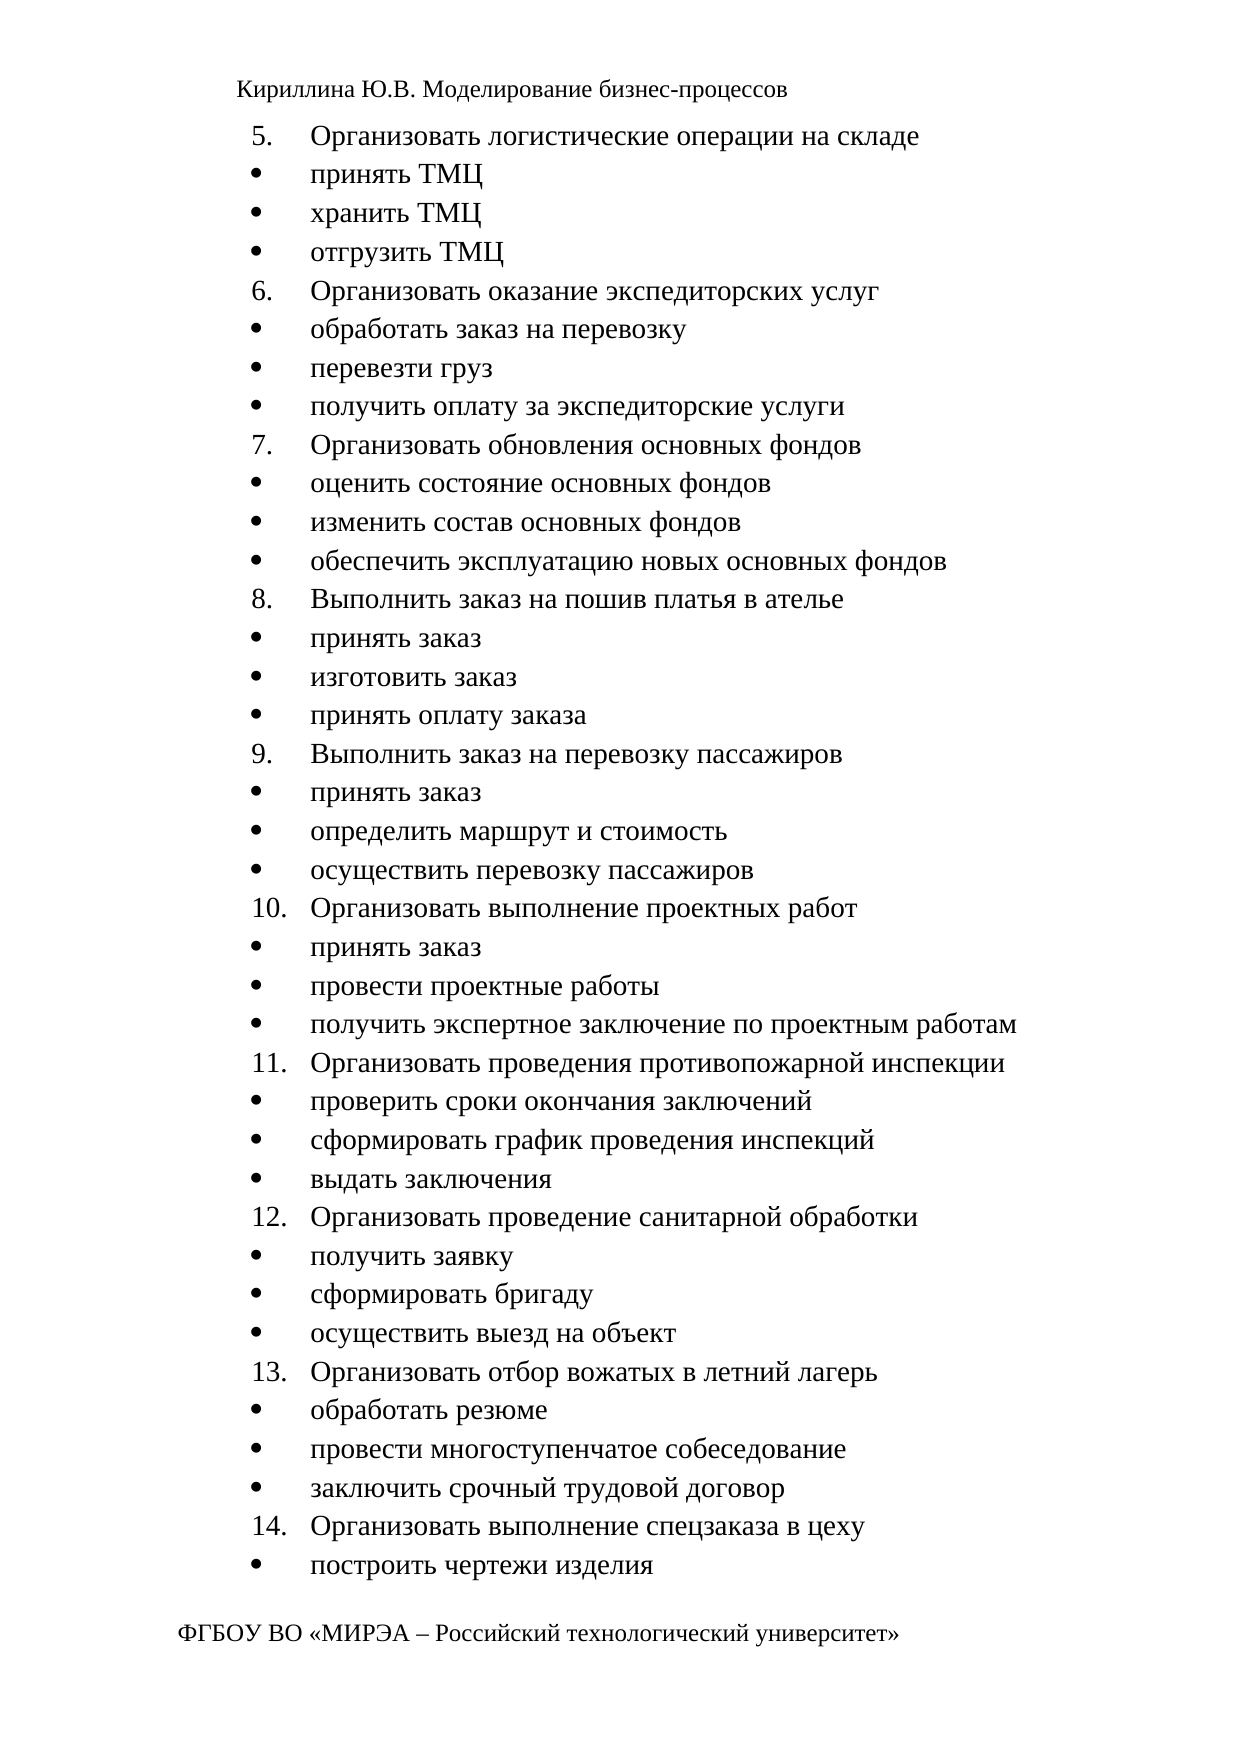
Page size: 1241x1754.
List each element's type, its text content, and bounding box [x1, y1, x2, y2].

list определить маршрут и стоимость [251, 813, 1152, 847]
list принять заказ [251, 929, 1152, 963]
list обработать резюме [251, 1392, 1152, 1426]
list принять ТМЦ [251, 157, 1152, 190]
list Организовать обновления основных фондов [251, 427, 1152, 461]
list заключить срочный трудовой договор [251, 1470, 1152, 1503]
list Организовать логистические операции на складе [251, 118, 1152, 152]
list построить чертежи изделия [251, 1547, 1152, 1581]
list обеспечить эксплуатацию новых основных фондов [251, 543, 1152, 577]
list Выполнить заказ на перевозку пассажиров [251, 736, 1152, 769]
list осуществить выезд на объект [251, 1315, 1152, 1349]
list осуществить перевозку пассажиров [251, 852, 1152, 886]
list принять заказ [251, 620, 1152, 654]
list провести проектные работы [251, 968, 1152, 1001]
list обработать заказ на перевозку [251, 311, 1152, 345]
list сформировать бригаду [251, 1277, 1152, 1310]
list получить заявку [251, 1238, 1152, 1272]
list отгрузить ТМЦ [251, 234, 1152, 268]
list принять оплату заказа [251, 697, 1152, 731]
list принять заказ [251, 774, 1152, 808]
list проверить сроки окончания заключений [251, 1083, 1152, 1117]
list Организовать проведение санитарной обработки [251, 1199, 1152, 1233]
list оценить состояние основных фондов [251, 466, 1152, 499]
list Организовать выполнение спецзаказа в цеху [251, 1508, 1152, 1542]
list Выполнить заказ на пошив платья в ателье [251, 582, 1152, 615]
list получить оплату за экспедиторские услуги [251, 388, 1152, 422]
list хранить ТМЦ [251, 195, 1152, 229]
list Организовать отбор вожатых в летний лагерь [251, 1354, 1152, 1387]
list сформировать график проведения инспекций [251, 1122, 1152, 1156]
list Организовать проведения противопожарной инспекции [251, 1045, 1152, 1078]
list выдать заключения [251, 1161, 1152, 1194]
list изменить состав основных фондов [251, 504, 1152, 538]
list изготовить заказ [251, 659, 1152, 692]
list перевезти груз [251, 350, 1152, 383]
list Организовать выполнение проектных работ [251, 891, 1152, 924]
list Организовать оказание экспедиторских услуг [251, 273, 1152, 306]
list провести многоступенчатое собеседование [251, 1431, 1152, 1465]
list получить экспертное заключение по проектным работам [251, 1006, 1152, 1040]
